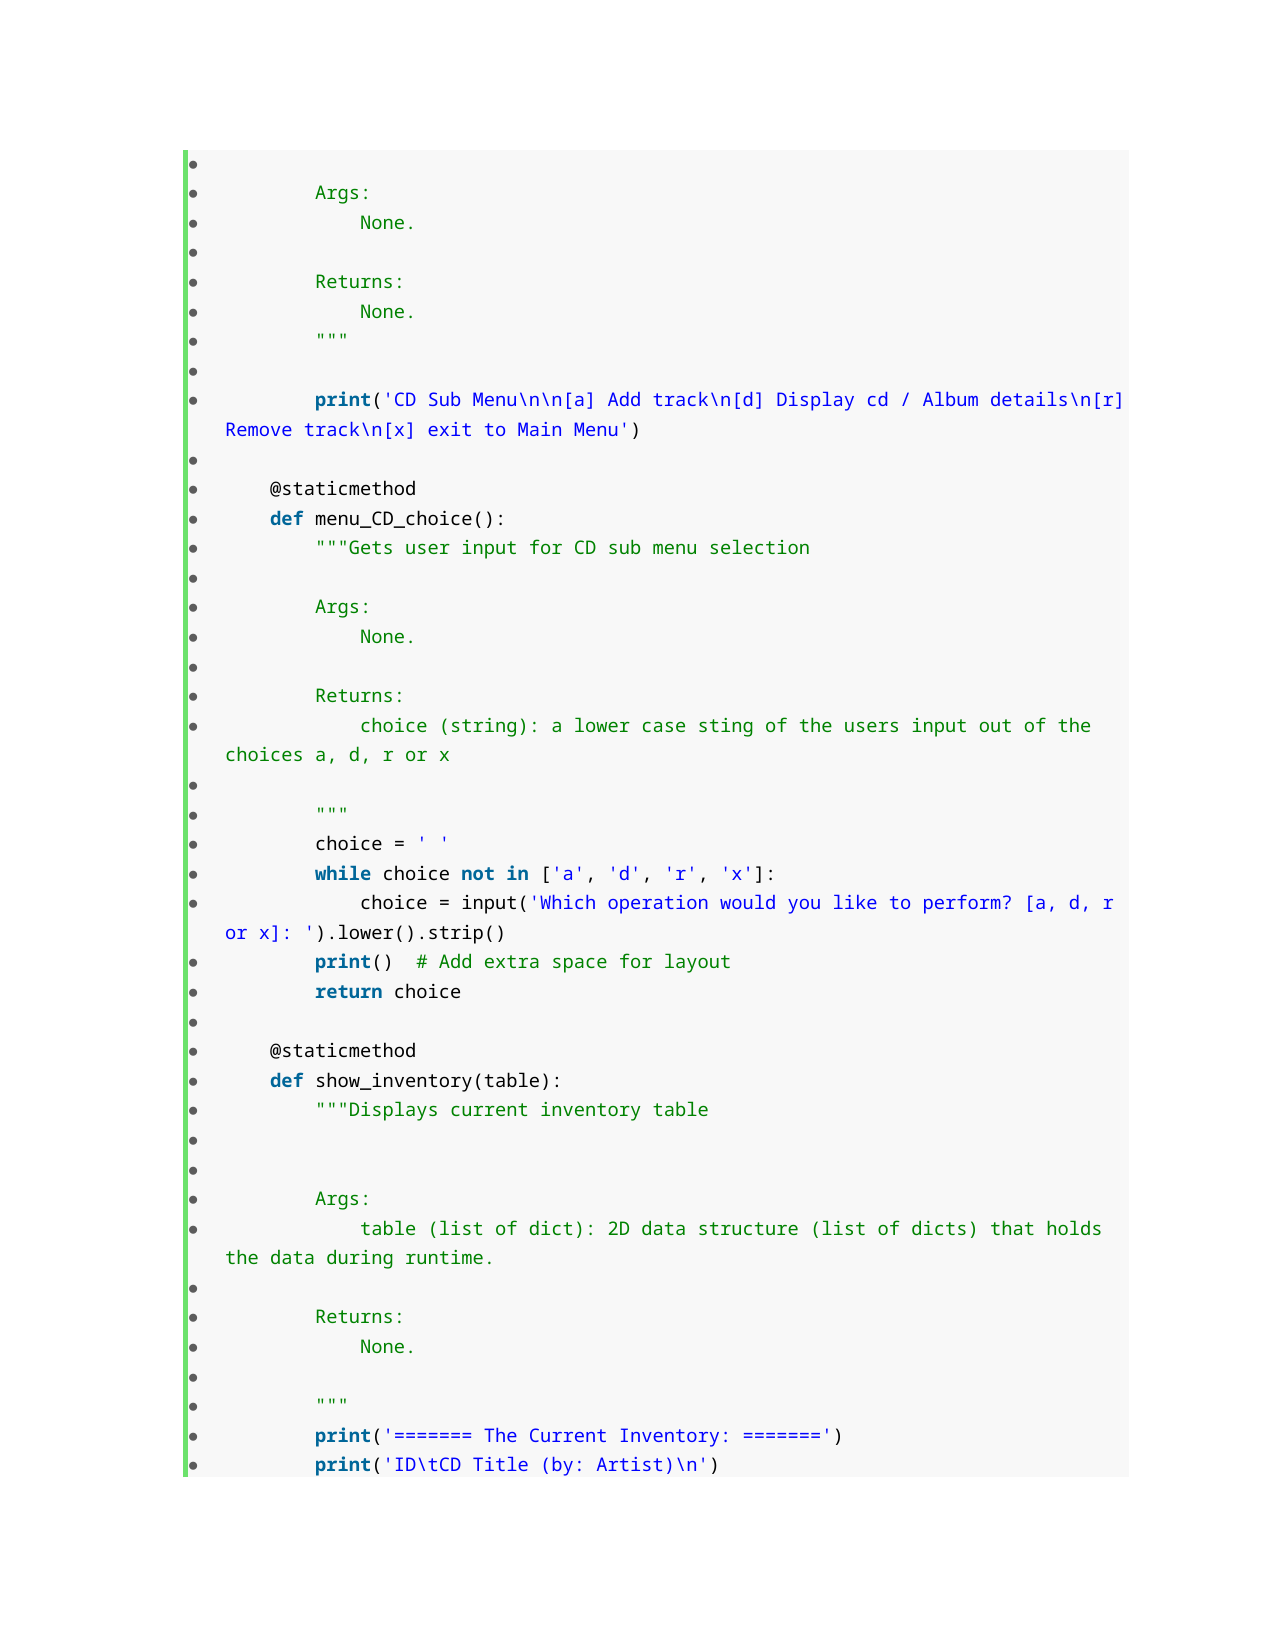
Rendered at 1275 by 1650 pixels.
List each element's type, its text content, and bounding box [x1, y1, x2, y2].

list Returns: [188, 1304, 1129, 1329]
list Args: [188, 1185, 1129, 1211]
list """Gets user input for CD sub menu selection [188, 534, 1129, 560]
list @staticmethod [188, 475, 1129, 501]
list """ [188, 801, 1129, 826]
list None. [188, 209, 1129, 235]
list print('ID\tCD Title (by: Artist)\n') [188, 1452, 1129, 1477]
list choice (string): a lower case sting of the users input out of the choices a, d, r or x [188, 712, 1129, 767]
list """ [188, 1392, 1129, 1418]
list """Displays current inventory table [188, 1097, 1129, 1122]
list choice = ' ' [188, 830, 1129, 856]
list print('CD Sub Menu\n\n[a] Add track\n[d] Display cd / Album details\n[r] Remove track\n[x] exit to Main Menu') [188, 387, 1129, 442]
list None. [188, 1333, 1129, 1359]
list None. [188, 623, 1129, 649]
list Args: [188, 179, 1129, 205]
list None. [188, 298, 1129, 323]
list Returns: [188, 268, 1129, 294]
list table (list of dict): 2D data structure (list of dicts) that holds the data during runtime. [188, 1215, 1129, 1270]
list while choice not in ['a', 'd', 'r', 'x']: [188, 860, 1129, 886]
list return choice [188, 978, 1129, 1004]
list print() # Add extra space for layout [188, 949, 1129, 974]
list @staticmethod [188, 1037, 1129, 1063]
list def menu_CD_choice(): [188, 505, 1129, 531]
list print('======= The Current Inventory: =======') [188, 1422, 1129, 1448]
list def show_inventory(table): [188, 1067, 1129, 1093]
list Returns: [188, 682, 1129, 708]
list Args: [188, 594, 1129, 619]
list """ [188, 327, 1129, 353]
list choice = input('Which operation would you like to perform? [a, d, r or x]: ').lower().strip() [188, 889, 1129, 945]
